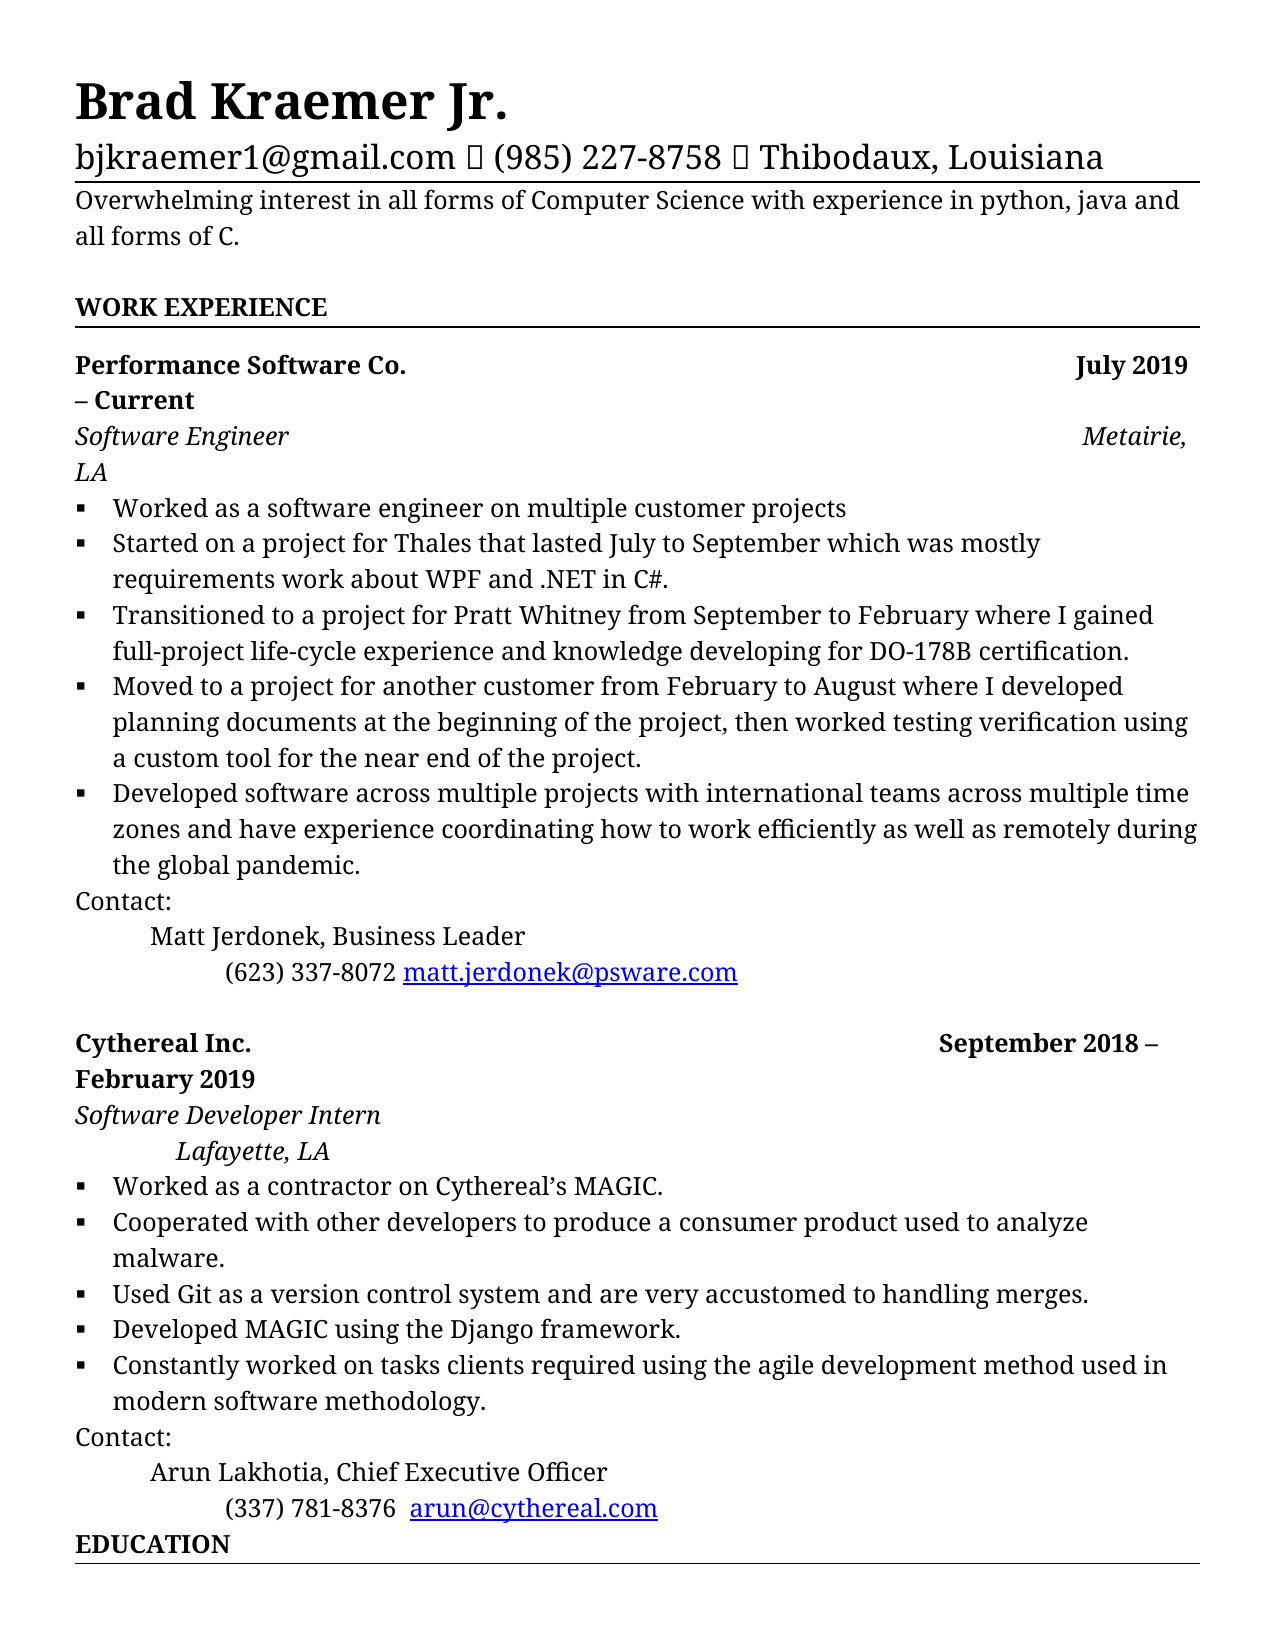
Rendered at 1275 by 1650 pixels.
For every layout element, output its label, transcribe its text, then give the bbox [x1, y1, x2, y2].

text Contact: [75, 1419, 1200, 1453]
list Transitioned to a project for Pratt Whitney from September to February where I gained full-project life-cycle experience and knowledge developing for DO-178B certification. [75, 597, 1200, 667]
text Arun Lakhotia, Chief Executive Officer [75, 1455, 1200, 1489]
text Overwhelming interest in all forms of Computer Science with experience in python, java and all forms of C. [75, 183, 1200, 253]
text Software Engineer Metairie, LA [75, 419, 1200, 488]
text bjkraemer1@gmail.com  (985) 227-8758  Thibodaux, Louisiana [75, 134, 1200, 181]
list Moved to a project for another customer from February to August where I developed planning documents at the beginning of the project, then worked testing verification using a custom tool for the near end of the project. [75, 669, 1200, 774]
list Worked as a software engineer on multiple customer projects [75, 490, 1200, 524]
list Constantly worked on tasks clients required using the agile development method used in modern software methodology. [75, 1348, 1200, 1417]
text Software Developer Intern Lafayette, LA [75, 1098, 1200, 1167]
list Developed software across multiple projects with international teams across multiple time zones and have experience coordinating how to work efficiently as well as remotely during the global pandemic. [75, 776, 1200, 882]
text (337) 781-8376 arun@cythereal.com [75, 1491, 1200, 1525]
list Developed MAGIC using the Django framework. [75, 1312, 1200, 1346]
text WORK EXPERIENCE [75, 290, 1200, 326]
text Performance Software Co. July 2019 – Current [75, 347, 1200, 417]
list Worked as a contractor on Cythereal’s MAGIC. [75, 1169, 1200, 1203]
text Contact: [75, 883, 1200, 917]
text Cythereal Inc. September 2018 – February 2019 [75, 1026, 1200, 1096]
text Matt Jerdonek, Business Leader [75, 919, 1200, 953]
text EDUCATION [75, 1526, 1200, 1563]
text (623) 337-8072 matt.jerdonek@psware.com [75, 955, 1200, 989]
text Brad Kraemer Jr. [75, 66, 1200, 134]
list Cooperated with other developers to produce a consumer product used to analyze malware. [75, 1205, 1200, 1274]
list Started on a project for Thales that lasted July to September which was mostly requirements work about WPF and .NET in C#. [75, 526, 1200, 596]
list Used Git as a version control system and are very accustomed to handling merges. [75, 1276, 1200, 1310]
